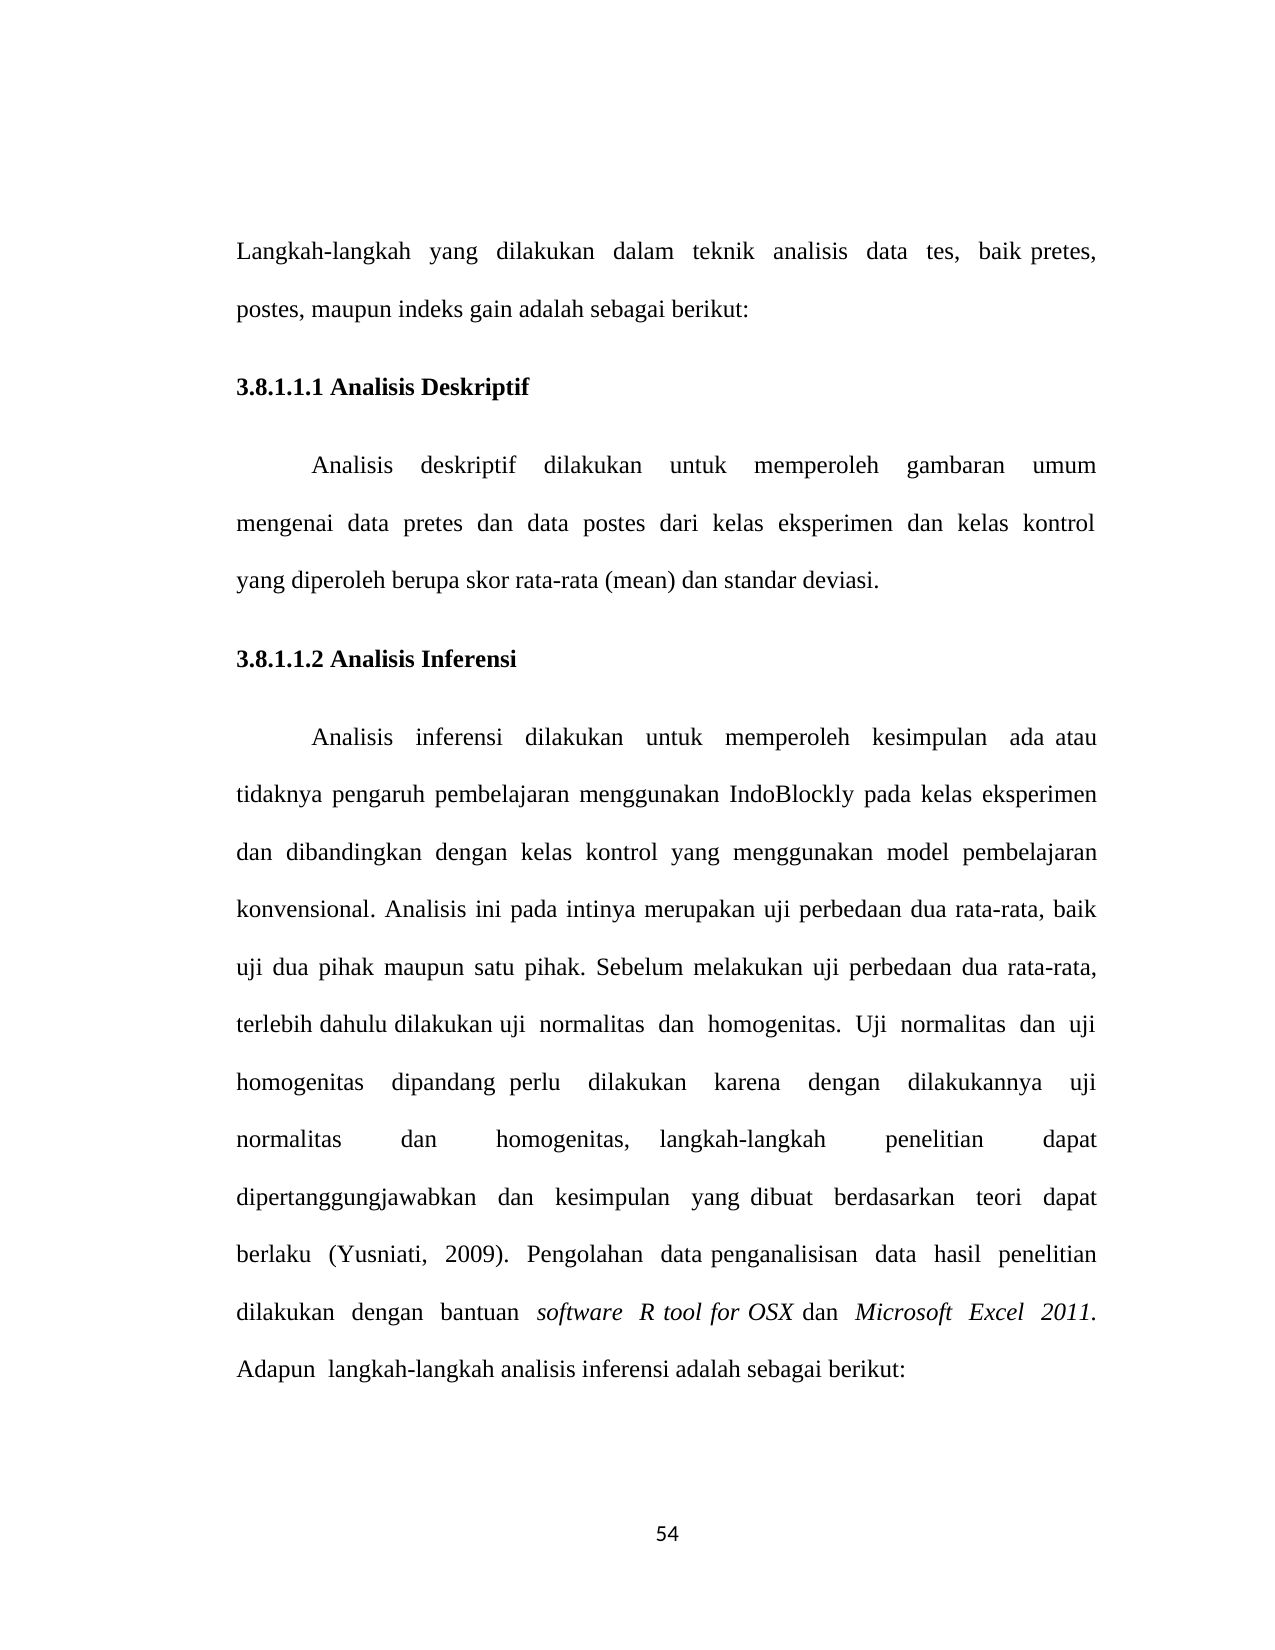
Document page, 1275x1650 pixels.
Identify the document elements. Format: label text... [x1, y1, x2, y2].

text Langkah-langkah yang dilakukan dalam teknik analisis data tes, baik pretes, postes, maupun indeks gain adalah sebagai berikut: [236, 236, 1098, 322]
text Analisis inferensi dilakukan untuk memperoleh kesimpulan ada atau tidaknya pengaruh pembelajaran menggunakan IndoBlockly pada kelas eksperimen dan dibandingkan dengan kelas kontrol yang menggunakan model pembelajaran konvensional. Analisis ini pada intinya merupakan uji perbedaan dua rata-rata, baik uji dua pihak maupun satu pihak. Sebelum melakukan uji perbedaan dua rata-rata, terlebih dahulu dilakukan uji normalitas dan homogenitas. Uji normalitas dan uji homogenitas dipandang perlu dilakukan karena dengan dilakukannya uji normalitas dan homogenitas, langkah-langkah penelitian dapat dipertanggungjawabkan dan kesimpulan yang dibuat berdasarkan teori dapat berlaku (Yusniati, 2009). Pengolahan data penganalisisan data hasil penelitian dilakukan dengan bantuan software R tool for OSX dan Microsoft Excel 2011. Adapun langkah-langkah analisis inferensi adalah sebagai berikut: [236, 722, 1098, 1383]
text 3.8.1.1.1 Analisis Deskriptif [236, 372, 1098, 401]
text Analisis deskriptif dilakukan untuk memperoleh gambaran umum mengenai data pretes dan data postes dari kelas eksperimen dan kelas kontrol yang diperoleh berupa skor rata-rata (mean) dan standar deviasi. [236, 450, 1098, 594]
text 3.8.1.1.2 Analisis Inferensi [236, 644, 1098, 672]
